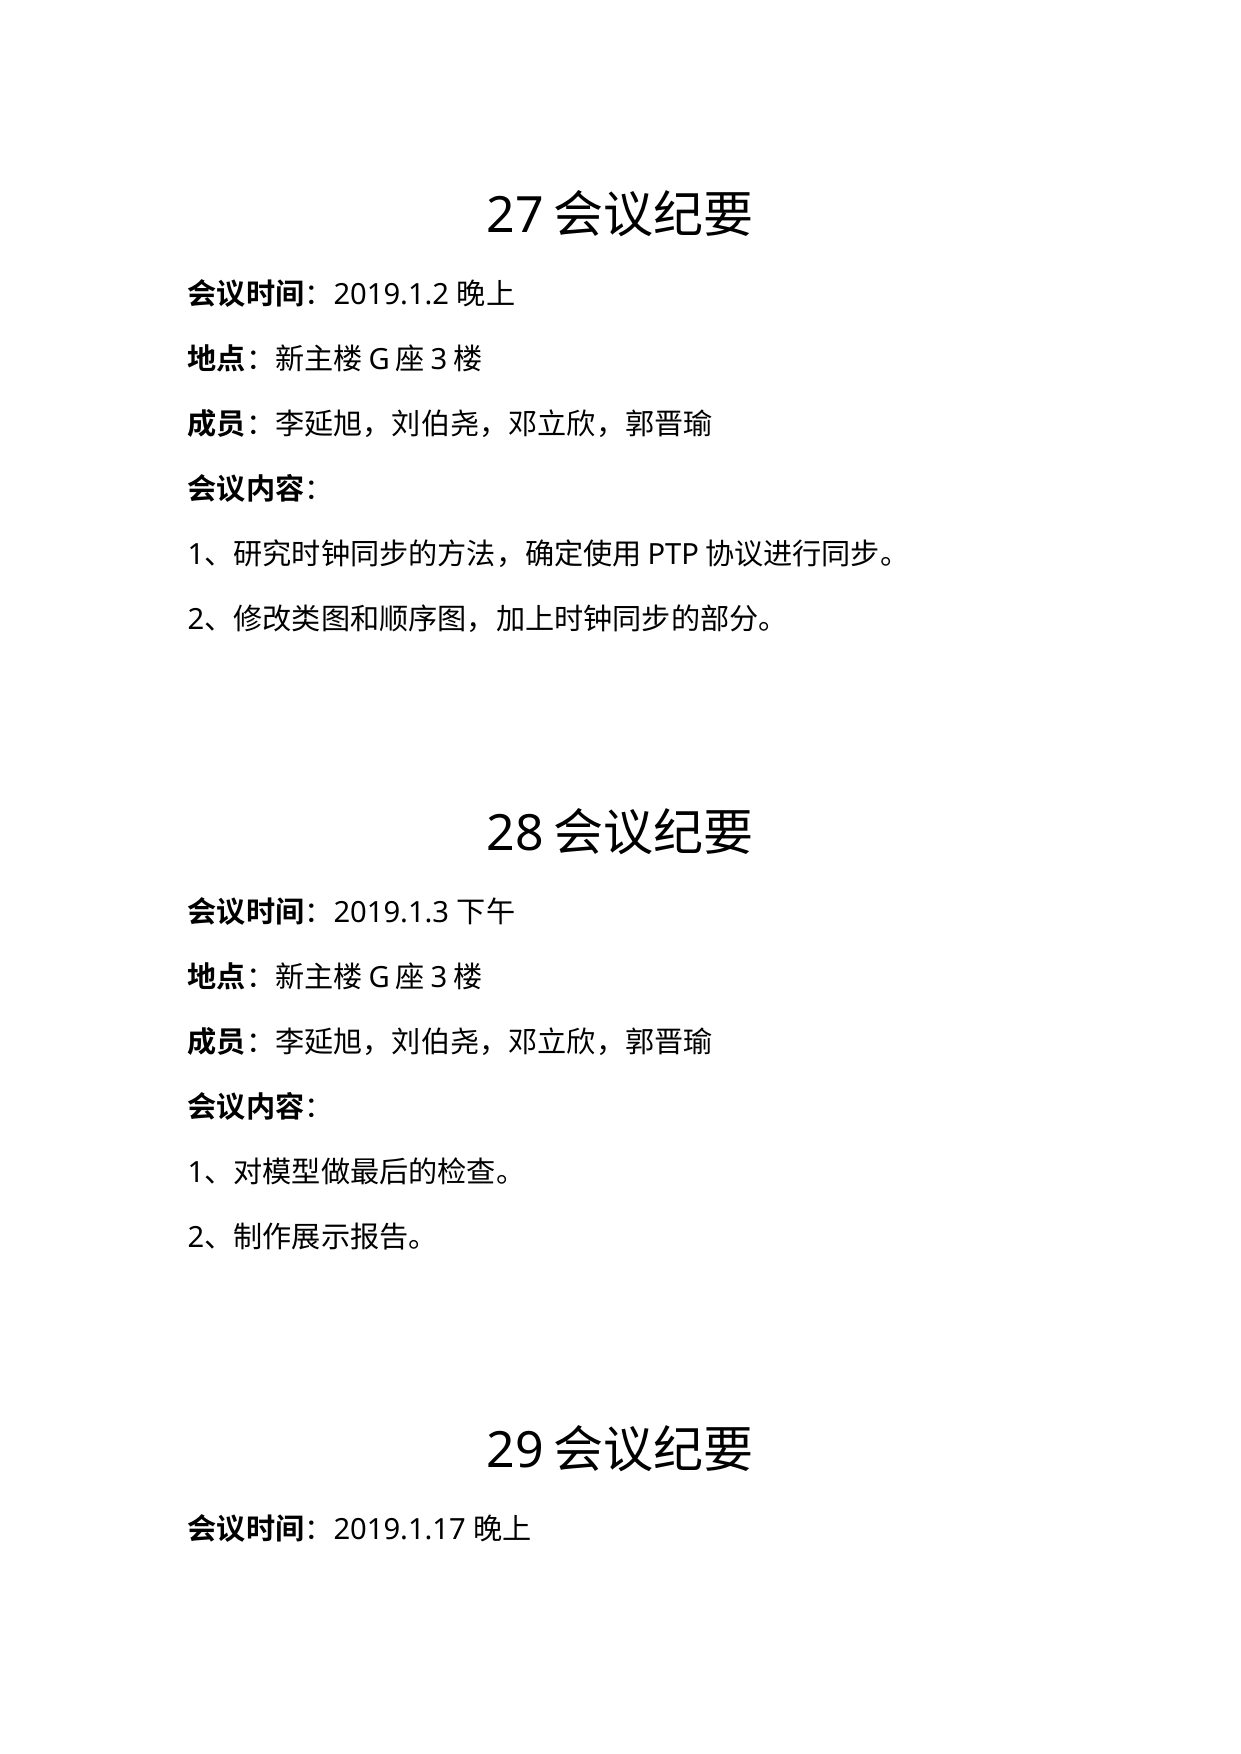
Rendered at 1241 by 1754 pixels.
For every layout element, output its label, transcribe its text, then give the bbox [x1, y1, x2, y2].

text 会议时间：2019.1.17 晚上 [187, 1494, 1053, 1559]
text 会议内容： [187, 1072, 1053, 1137]
text 2、修改类图和顺序图，加上时钟同步的部分。 [187, 584, 1053, 649]
text 1、研究时钟同步的方法，确定使用PTP协议进行同步。 [187, 519, 1053, 584]
text 1、对模型做最后的检查。 [187, 1137, 1053, 1202]
text 2、制作展示报告。 [187, 1202, 1053, 1267]
text 地点：新主楼G座3楼 [187, 324, 1053, 389]
text 地点：新主楼G座3楼 [187, 942, 1053, 1007]
text 会议时间：2019.1.2 晚上 [187, 259, 1053, 324]
text 28会议纪要 [187, 779, 1053, 877]
text 会议时间：2019.1.3 下午 [187, 877, 1053, 942]
text 会议内容： [187, 454, 1053, 519]
text 成员：李延旭，刘伯尧，邓立欣，郭晋瑜 [187, 389, 1053, 454]
text 27会议纪要 [187, 162, 1053, 259]
text 成员：李延旭，刘伯尧，邓立欣，郭晋瑜 [187, 1007, 1053, 1072]
text 29会议纪要 [187, 1397, 1053, 1494]
